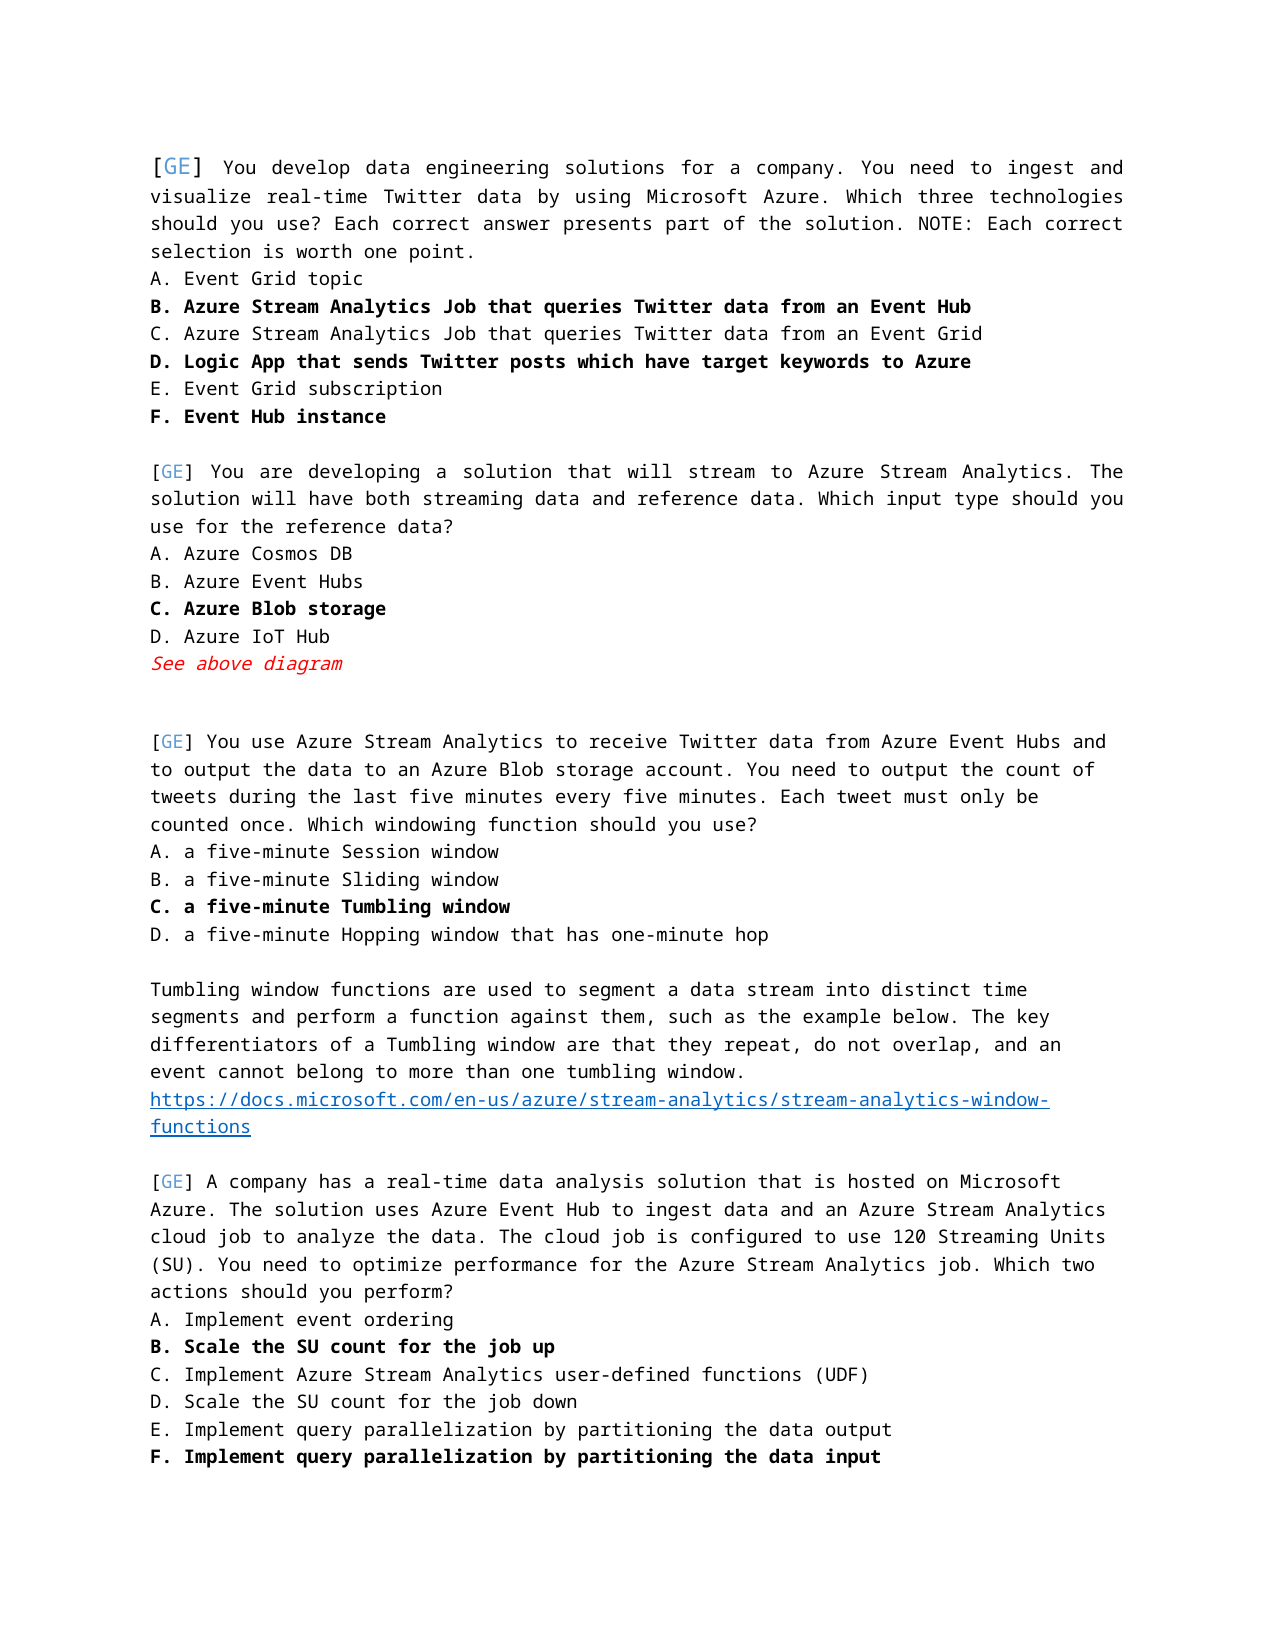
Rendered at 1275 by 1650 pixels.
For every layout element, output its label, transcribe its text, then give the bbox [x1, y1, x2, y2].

text B. Scale the SU count for the job up [150, 1334, 1125, 1359]
text [GE] You use Azure Stream Analytics to receive Twitter data from Azure Event Hubs and to output the data to an Azure Blob storage account. You need to output the count of tweets during the last five minutes every five minutes. Each tweet must only be counted once. Which windowing function should you use? [150, 729, 1125, 837]
text https://docs.microsoft.com/en-us/azure/stream-analytics/stream-analytics-window-functions [150, 1086, 1125, 1139]
text [GE] A company has a real-time data analysis solution that is hosted on Microsoft Azure. The solution uses Azure Event Hub to ingest data and an Azure Stream Analytics cloud job to analyze the data. The cloud job is configured to use 120 Streaming Units (SU). You need to optimize performance for the Azure Stream Analytics job. Which two actions should you perform? [150, 1169, 1125, 1304]
text A. a five-minute Session window [150, 839, 1125, 864]
text C. Azure Stream Analytics Job that queries Twitter data from an Event Grid [150, 321, 1125, 346]
text F. Event Hub instance [150, 403, 1125, 429]
text [GE] You develop data engineering solutions for a company. You need to ingest and visualize real-time Twitter data by using Microsoft Azure. Which three technologies should you use? Each correct answer presents part of the solution. NOTE: Each correct selection is worth one point. [150, 150, 1125, 264]
text E. Implement query parallelization by partitioning the data output [150, 1416, 1125, 1442]
text A. Azure Cosmos DB [150, 541, 1125, 566]
text Tumbling window functions are used to segment a data stream into distinct time segments and perform a function against them, such as the example below. The key differentiators of a Tumbling window are that they repeat, do not overlap, and an event cannot belong to more than one tumbling window. [150, 976, 1125, 1084]
text See above diagram [150, 651, 1125, 676]
text A. Event Grid topic [150, 266, 1125, 291]
text C. Implement Azure Stream Analytics user-defined functions (UDF) [150, 1361, 1125, 1387]
text [GE] You are developing a solution that will stream to Azure Stream Analytics. The solution will have both streaming data and reference data. Which input type should you use for the reference data? [150, 458, 1125, 539]
text B. a five-minute Sliding window [150, 866, 1125, 892]
text C. a five-minute Tumbling window [150, 894, 1125, 919]
text E. Event Grid subscription [150, 376, 1125, 401]
text D. Scale the SU count for the job down [150, 1389, 1125, 1414]
text D. Azure IoT Hub [150, 623, 1125, 649]
text D. Logic App that sends Twitter posts which have target keywords to Azure [150, 348, 1125, 374]
text D. a five-minute Hopping window that has one-minute hop [150, 921, 1125, 947]
text A. Implement event ordering [150, 1306, 1125, 1332]
text B. Azure Event Hubs [150, 568, 1125, 594]
text F. Implement query parallelization by partitioning the data input [150, 1444, 1125, 1469]
text B. Azure Stream Analytics Job that queries Twitter data from an Event Hub [150, 293, 1125, 319]
text C. Azure Blob storage [150, 596, 1125, 621]
